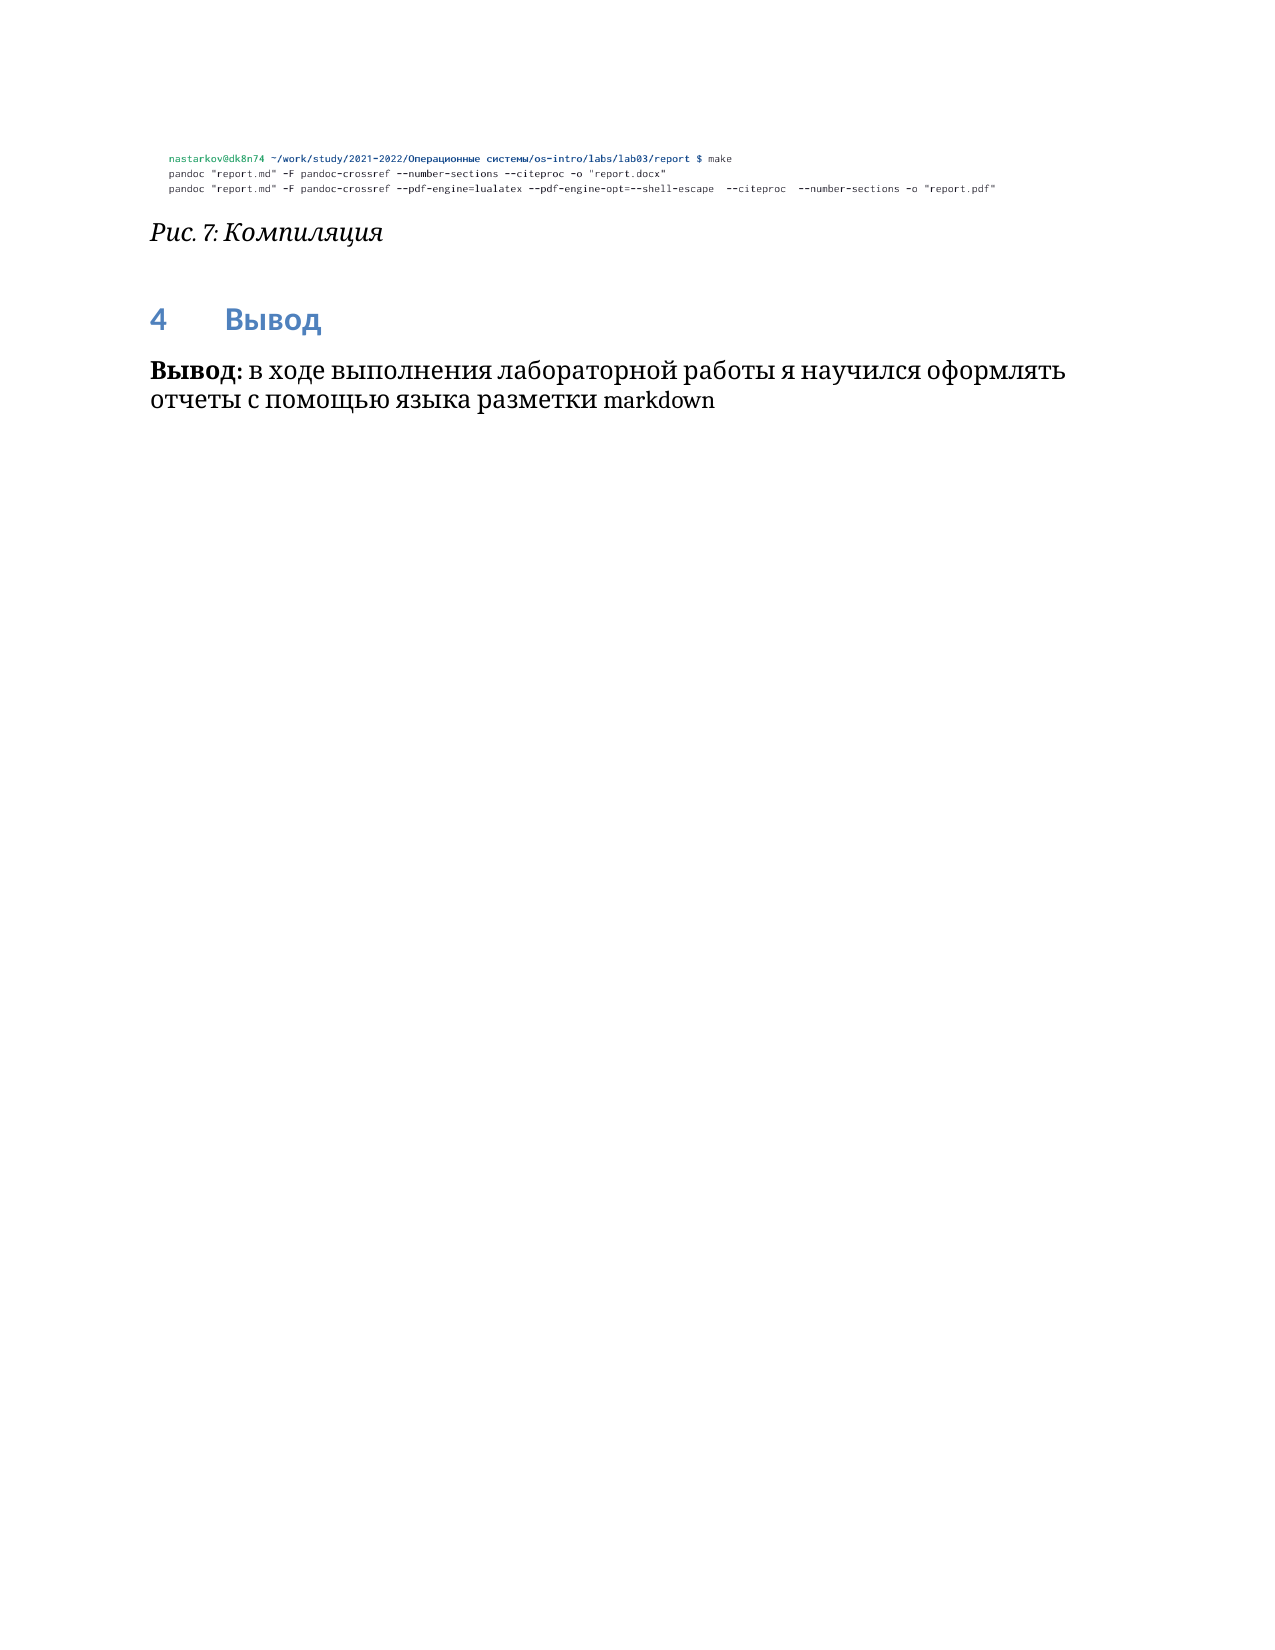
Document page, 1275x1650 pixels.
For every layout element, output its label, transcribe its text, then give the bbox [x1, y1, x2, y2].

text Рис. 7: Компиляция [150, 219, 1125, 247]
picture [168, 150, 1044, 198]
subtitle 4 Вывод [150, 297, 1125, 338]
text Вывод: в ходе выполнения лабораторной работы я научился оформлять отчеты с помощью языка разметки markdown [150, 357, 1125, 414]
